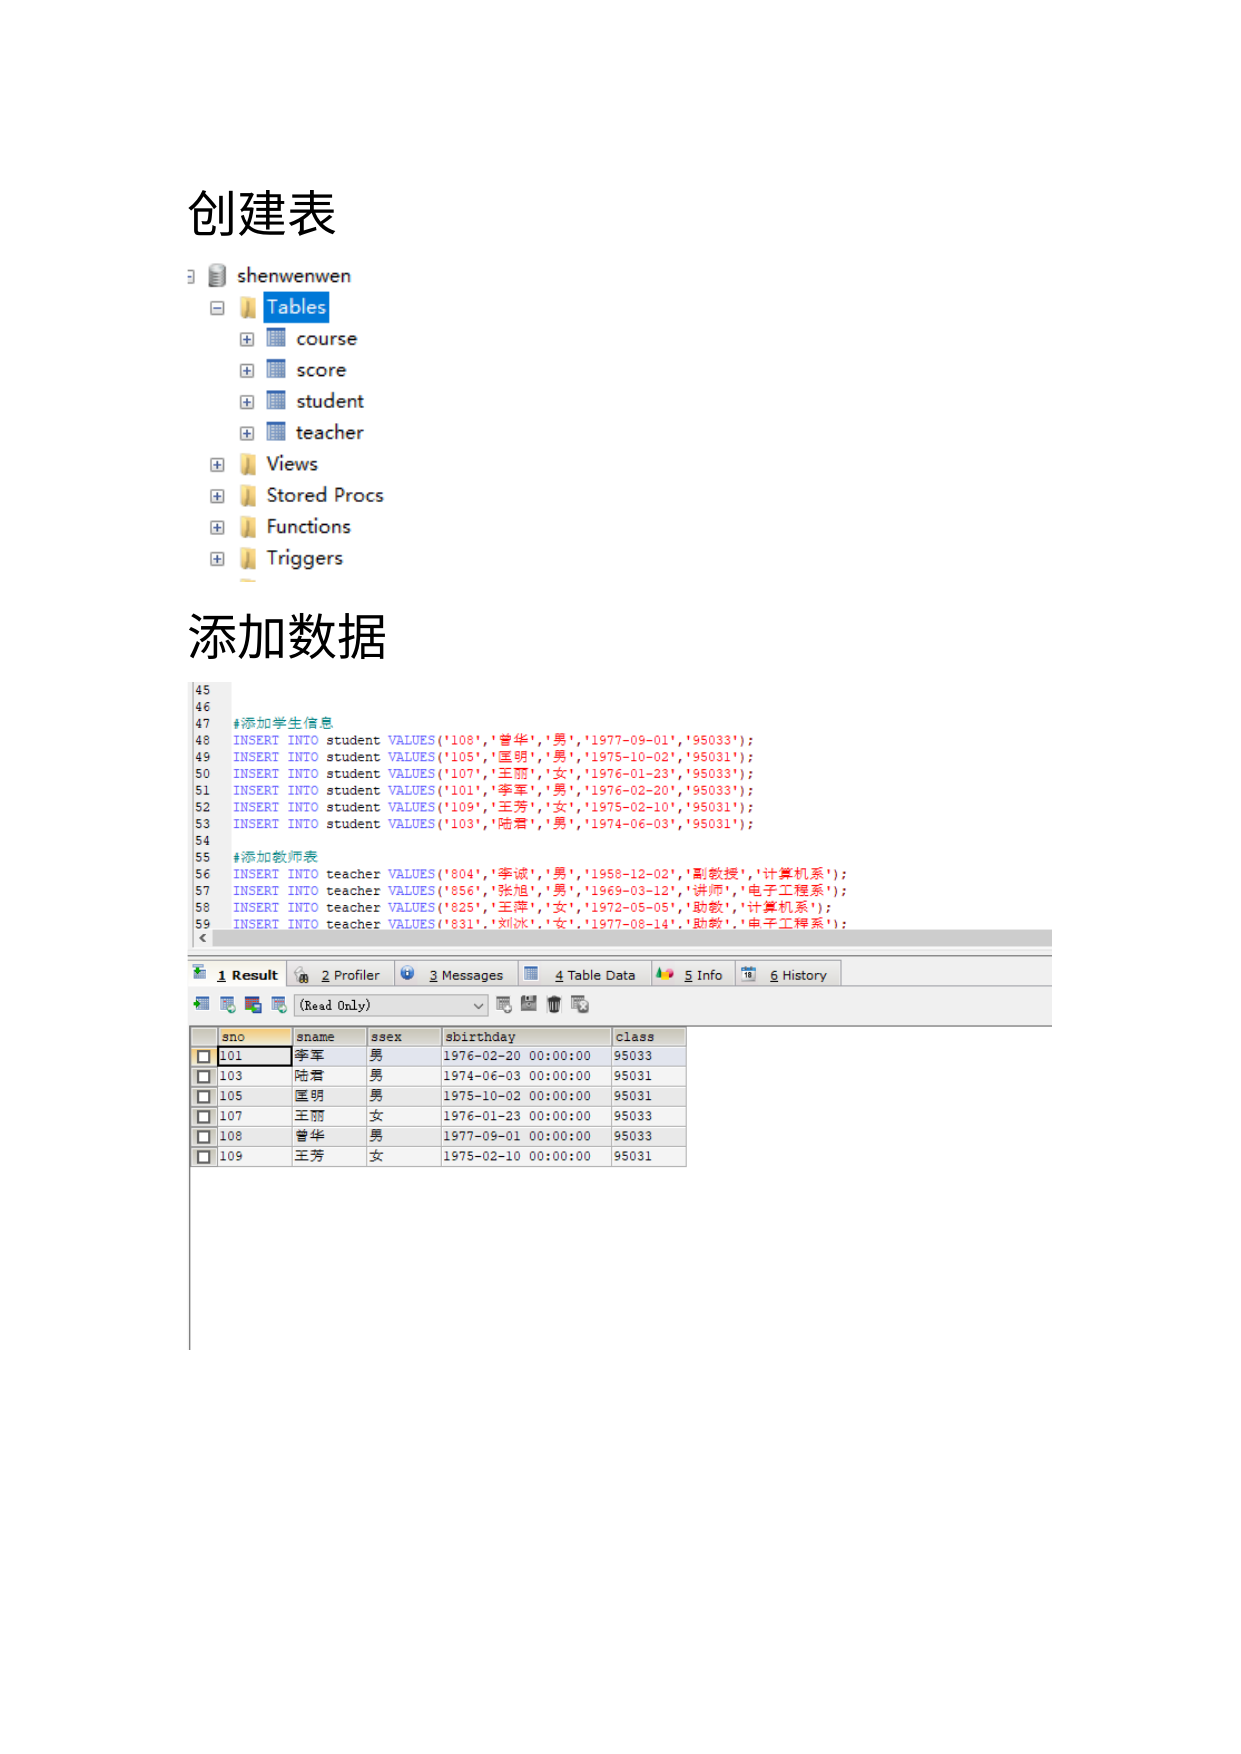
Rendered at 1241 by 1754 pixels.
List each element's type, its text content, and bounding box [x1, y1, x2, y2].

picture [187, 682, 1052, 1350]
text 添加数据 [187, 584, 1053, 682]
picture [187, 259, 602, 582]
text 创建表 [187, 162, 1053, 259]
